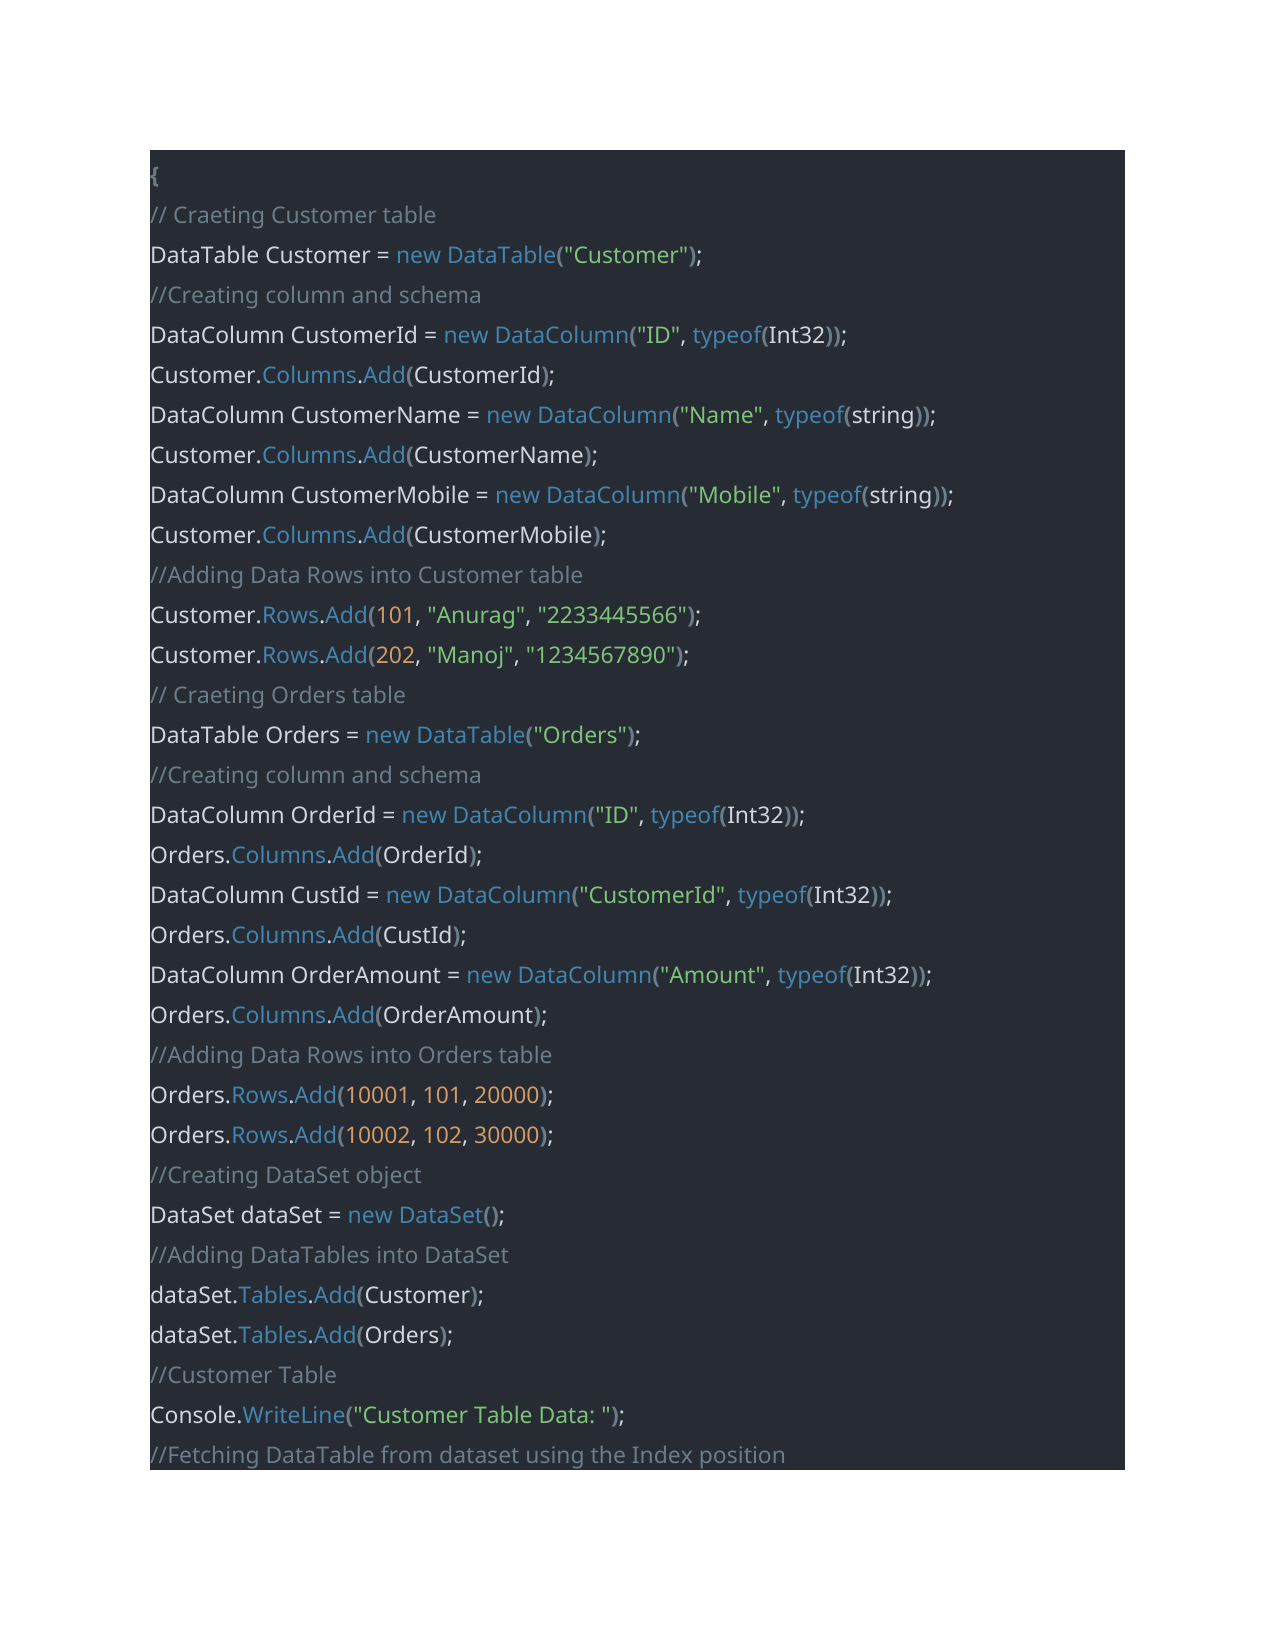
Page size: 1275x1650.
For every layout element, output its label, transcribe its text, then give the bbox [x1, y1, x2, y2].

text DataSet dataSet = new DataSet(); [150, 1190, 1125, 1230]
text DataColumn CustomerName = new DataColumn("Name", typeof(string)); [150, 390, 1125, 430]
text DataColumn OrderId = new DataColumn("ID", typeof(Int32)); [150, 790, 1125, 830]
text DataColumn CustomerId = new DataColumn("ID", typeof(Int32)); [150, 310, 1125, 350]
text // Craeting Customer table [150, 190, 1125, 230]
text DataTable Customer = new DataTable("Customer"); [150, 230, 1125, 270]
text Customer.Columns.Add(CustomerMobile); [150, 510, 1125, 550]
text Orders.Rows.Add(10001, 101, 20000); [150, 1070, 1125, 1110]
text { [150, 150, 1125, 190]
text //Adding Data Rows into Customer table [150, 550, 1125, 590]
text Customer.Rows.Add(101, "Anurag", "2233445566"); [150, 590, 1125, 630]
text Orders.Columns.Add(OrderId); [150, 830, 1125, 870]
text Customer.Rows.Add(202, "Manoj", "1234567890"); [150, 630, 1125, 670]
text Customer.Columns.Add(CustomerId); [150, 350, 1125, 390]
text //Adding Data Rows into Orders table [150, 1030, 1125, 1070]
text Orders.Columns.Add(OrderAmount); [150, 990, 1125, 1030]
text //Fetching DataTable from dataset using the Index position [150, 1430, 1125, 1470]
text dataSet.Tables.Add(Orders); [150, 1310, 1125, 1350]
text Customer.Columns.Add(CustomerName); [150, 430, 1125, 470]
text DataColumn CustomerMobile = new DataColumn("Mobile", typeof(string)); [150, 470, 1125, 510]
text DataColumn CustId = new DataColumn("CustomerId", typeof(Int32)); [150, 870, 1125, 910]
text Console.WriteLine("Customer Table Data: "); [150, 1390, 1125, 1430]
text //Creating column and schema [150, 270, 1125, 310]
text //Customer Table [150, 1350, 1125, 1390]
text //Creating column and schema [150, 750, 1125, 790]
text // Craeting Orders table [150, 670, 1125, 710]
text DataTable Orders = new DataTable("Orders"); [150, 710, 1125, 750]
text DataColumn OrderAmount = new DataColumn("Amount", typeof(Int32)); [150, 950, 1125, 990]
text dataSet.Tables.Add(Customer); [150, 1270, 1125, 1310]
text Orders.Columns.Add(CustId); [150, 910, 1125, 950]
text Orders.Rows.Add(10002, 102, 30000); [150, 1110, 1125, 1150]
text //Creating DataSet object [150, 1150, 1125, 1190]
text //Adding DataTables into DataSet [150, 1230, 1125, 1270]
